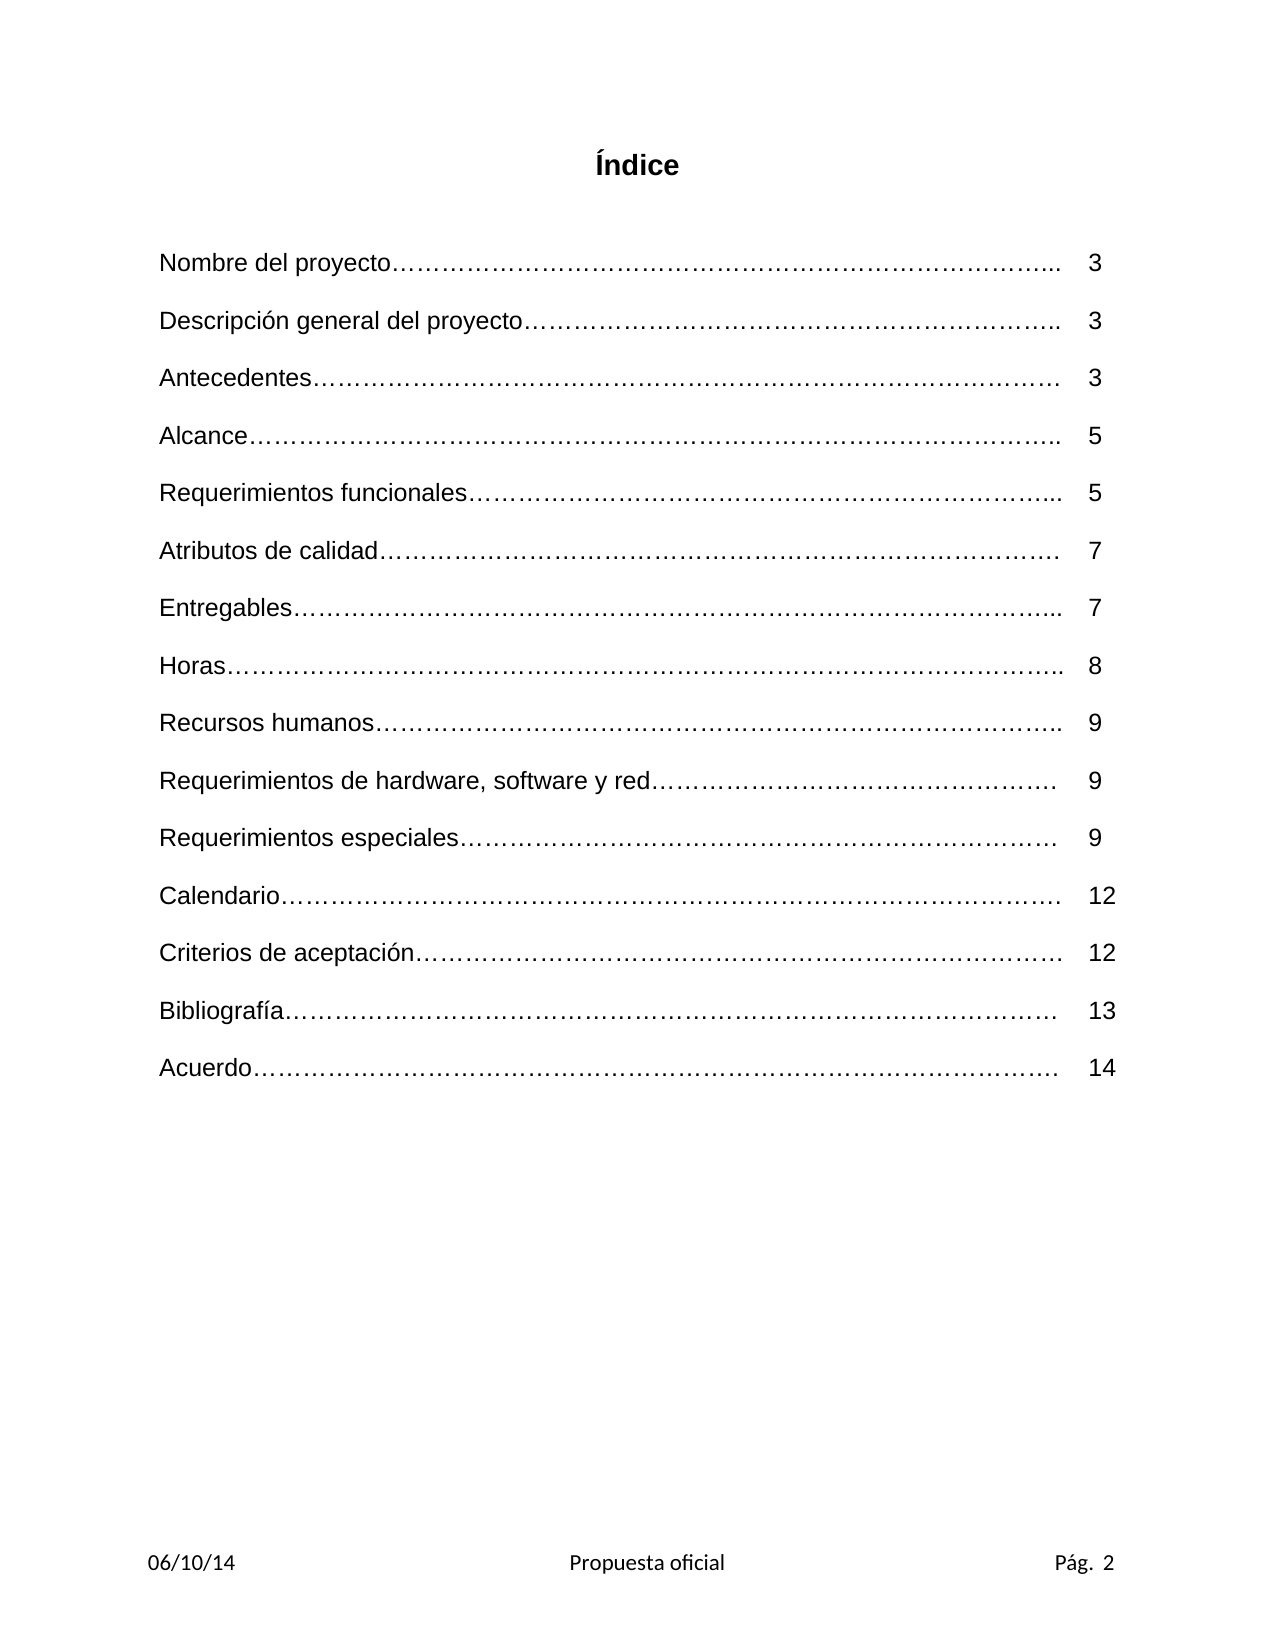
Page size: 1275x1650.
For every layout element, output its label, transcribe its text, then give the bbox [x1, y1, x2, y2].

table_cell 12 [1077, 938, 1127, 996]
table_cell 7 [1077, 536, 1127, 593]
table_cell Bibliografía………………………………………………………………………………… [148, 996, 1077, 1053]
table_cell Acuerdo……………………………………………………………………………………. [148, 1053, 1077, 1111]
table_cell Entregables………………………………………………………………………………... [148, 593, 1077, 651]
table_cell Horas……………………………………………………………………………………….. [148, 651, 1077, 708]
text Índice [148, 148, 1127, 181]
table_cell Atributos de calidad………………………………………………………………………. [148, 536, 1077, 593]
table_cell 5 [1077, 421, 1127, 478]
table_cell 7 [1077, 593, 1127, 651]
table_cell Antecedentes……………………………………………………………………………… [148, 363, 1077, 421]
table_cell Calendario…………………………………………………………………………………. [148, 881, 1077, 938]
table_cell 14 [1077, 1053, 1127, 1111]
table_header 3 [1077, 248, 1127, 306]
table_header Nombre del proyecto……………………………………………………………………... [148, 248, 1077, 306]
table_cell 13 [1077, 996, 1127, 1053]
table_cell Descripción general del proyecto……………………………………………………….. [148, 306, 1077, 363]
table_cell 9 [1077, 823, 1127, 881]
table_cell Requerimientos especiales……………………………………………………………… [148, 823, 1077, 881]
table_cell Requerimientos funcionales……………………………………………………………... [148, 478, 1077, 536]
table_cell Criterios de aceptación…………………………………………………………………… [148, 938, 1077, 996]
table_cell 8 [1077, 651, 1127, 708]
table_cell Alcance…………………………………………………………………………………….. [148, 421, 1077, 478]
table_cell 12 [1077, 881, 1127, 938]
table_cell 3 [1077, 306, 1127, 363]
table_cell 5 [1077, 478, 1127, 536]
table_cell 9 [1077, 766, 1127, 823]
table_cell 3 [1077, 363, 1127, 421]
table_cell 9 [1077, 708, 1127, 766]
table_cell Requerimientos de hardware, software y red…………………………………………. [148, 766, 1077, 823]
table_cell Recursos humanos……………………………………………………………………….. [148, 708, 1077, 766]
